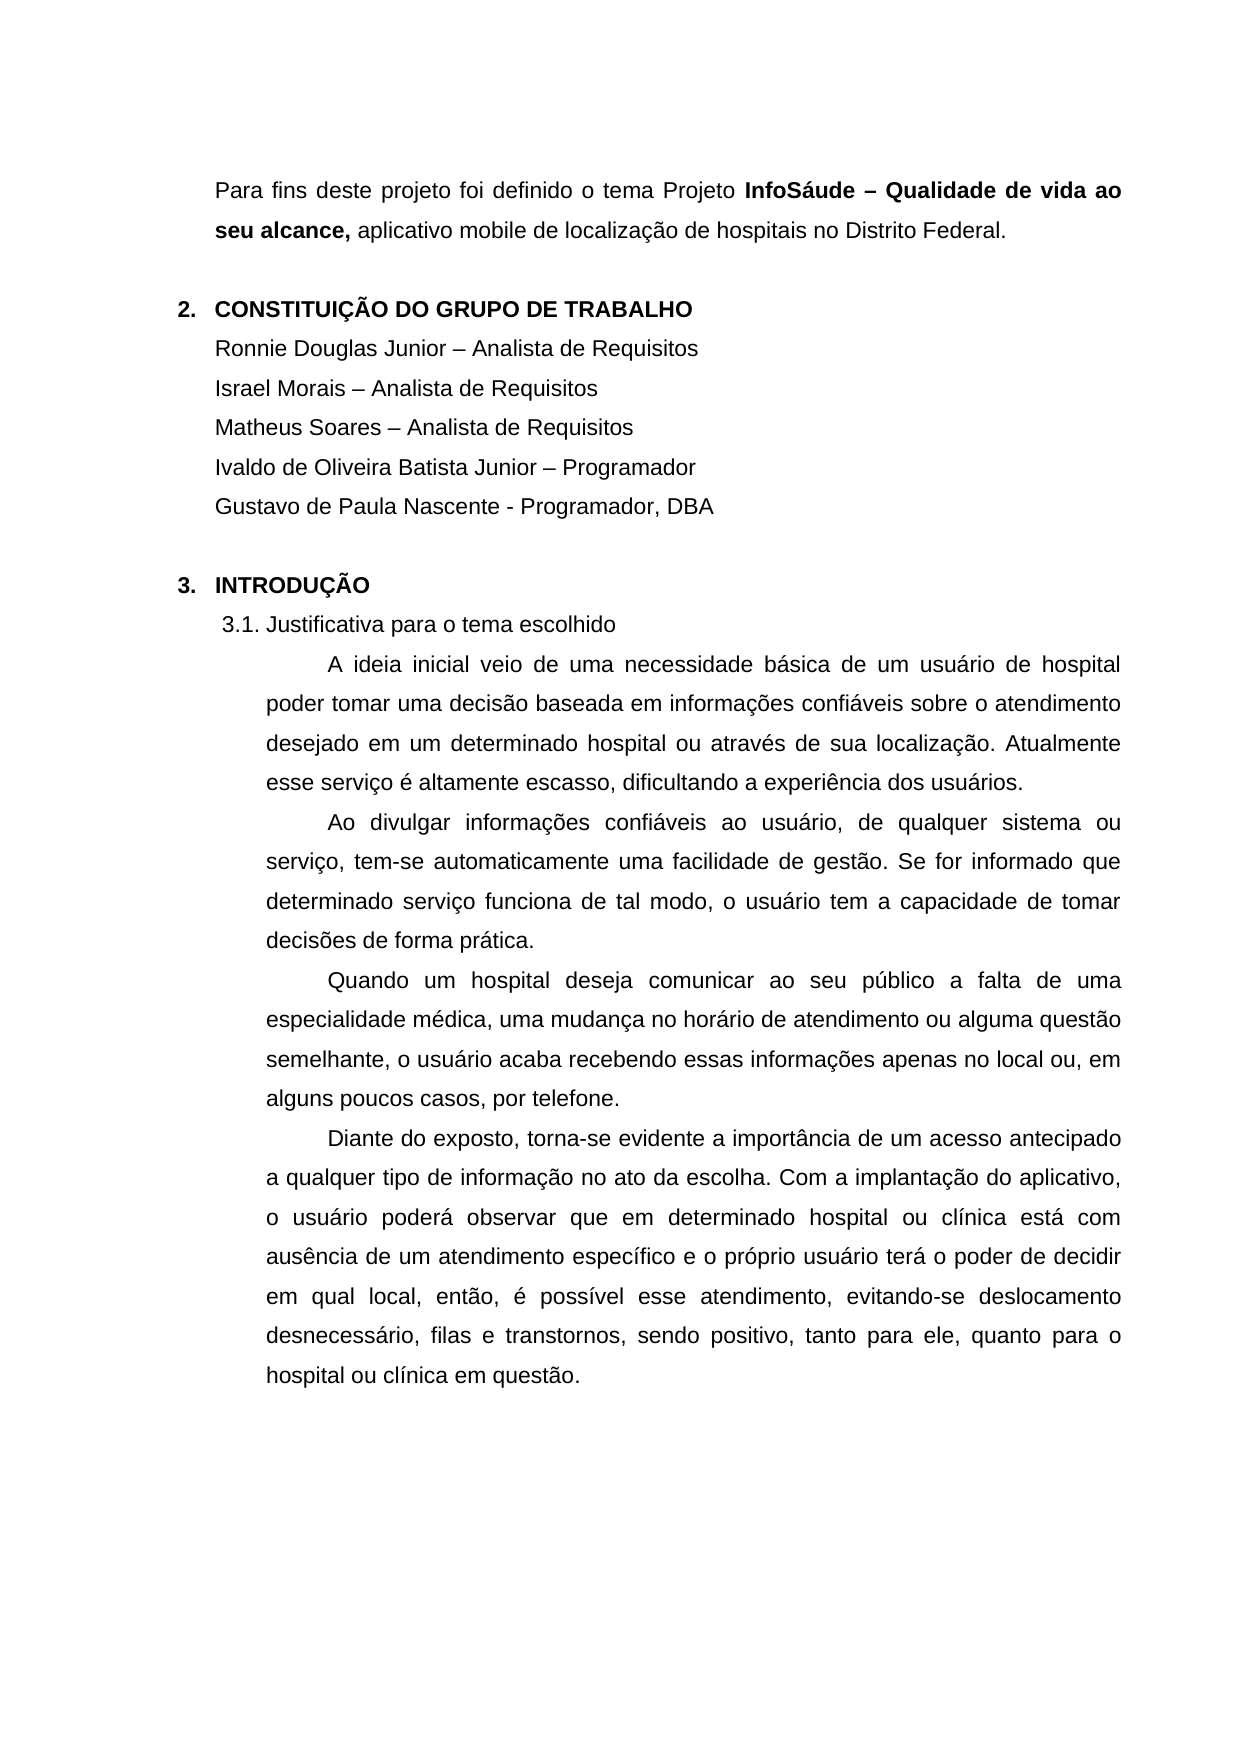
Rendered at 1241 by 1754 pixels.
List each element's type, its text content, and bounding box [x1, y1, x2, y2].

text Ivaldo de Oliveira Batista Junior – Programador [214, 453, 1122, 480]
list Justificativa para o tema escolhido [222, 611, 1122, 638]
list CONSTITUIÇÃO DO GRUPO DE TRABALHO [177, 296, 1122, 322]
text Israel Morais – Analista de Requisitos [214, 374, 1122, 401]
text Diante do exposto, torna-se evidente a importância de um acesso antecipado a qualquer tipo de informação no ato da escolha. Com a implantação do aplicativo, o usuário poderá observar que em determinado hospital ou clínica está com ausência de um atendimento específico e o próprio usuário terá o poder de decidir em qual local, então, é possível esse atendimento, evitando-se deslocamento desnecessário, filas e transtornos, sendo positivo, tanto para ele, quanto para o hospital ou clínica em questão. [266, 1125, 1122, 1388]
text Para fins deste projeto foi definido o tema Projeto InfoSáude – Qualidade de vida ao seu alcance, aplicativo mobile de localização de hospitais no Distrito Federal. [214, 177, 1122, 243]
text Gustavo de Paula Nascente - Programador, DBA [214, 493, 1122, 519]
text Matheus Soares – Analista de Requisitos [214, 414, 1122, 440]
text A ideia inicial veio de uma necessidade básica de um usuário de hospital poder tomar uma decisão baseada em informações confiáveis sobre o atendimento desejado em um determinado hospital ou através de sua localização. Atualmente esse serviço é altamente escasso, dificultando a experiência dos usuários. [266, 651, 1122, 796]
text Quando um hospital deseja comunicar ao seu público a falta de uma especialidade médica, uma mudança no horário de atendimento ou alguma questão semelhante, o usuário acaba recebendo essas informações apenas no local ou, em alguns poucos casos, por telefone. [266, 967, 1122, 1112]
text Ao divulgar informações confiáveis ao usuário, de qualquer sistema ou serviço, tem-se automaticamente uma facilidade de gestão. Se for informado que determinado serviço funciona de tal modo, o usuário tem a capacidade de tomar decisões de forma prática. [266, 809, 1122, 954]
list INTRODUÇÃO [177, 572, 1122, 598]
text Ronnie Douglas Junior – Analista de Requisitos [214, 335, 1122, 361]
